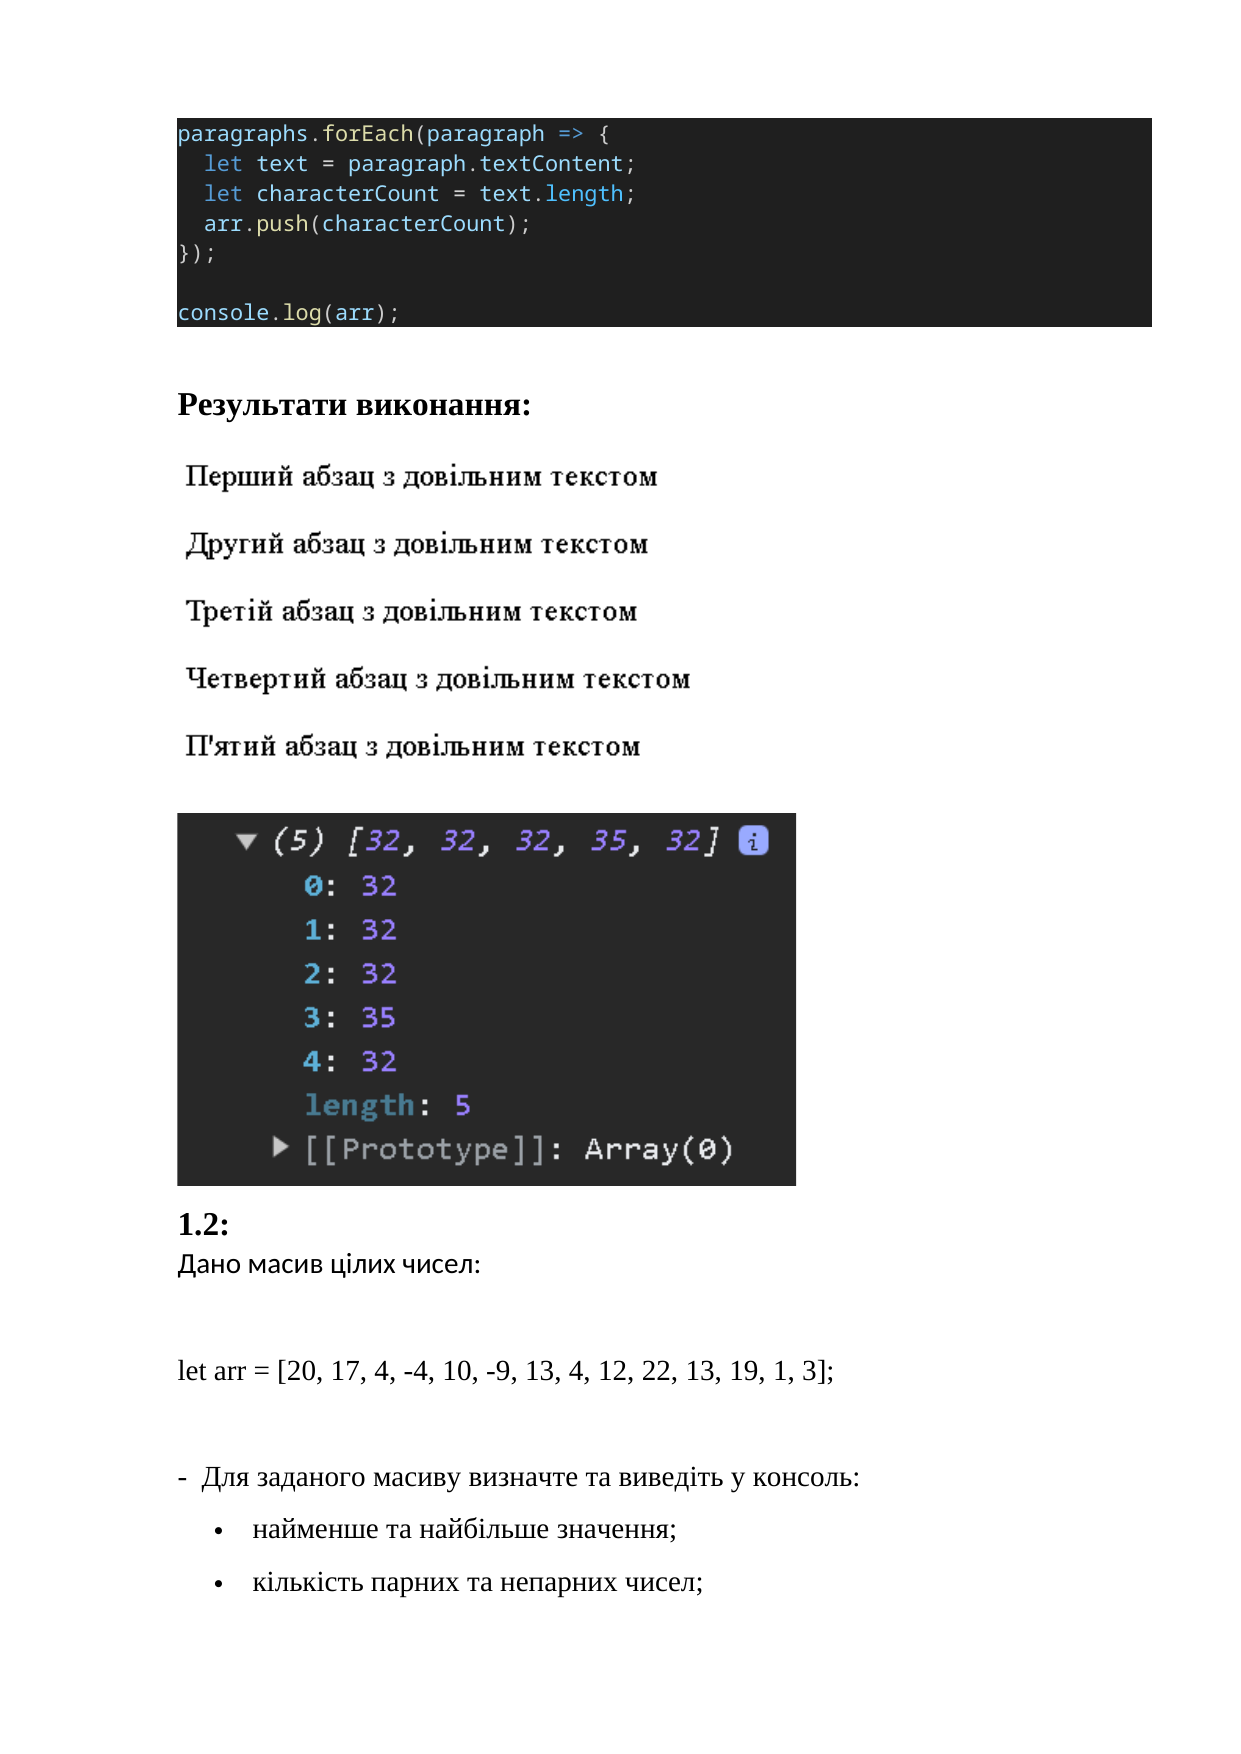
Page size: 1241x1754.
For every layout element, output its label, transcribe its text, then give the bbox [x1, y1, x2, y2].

text let arr = [20, 17, 4, -4, 10, -9, 13, 4, 12, 22, 13, 19, 1, 3]; [177, 1353, 1152, 1387]
picture [177, 813, 797, 1186]
text Результати виконання: [177, 385, 1152, 423]
text let characterCount = text.length; [177, 178, 1152, 207]
picture [177, 442, 715, 795]
text }); [177, 237, 1152, 267]
text let text = paragraph.textContent; [177, 148, 1152, 178]
list кількість парних та непарних чисел; [215, 1564, 1152, 1598]
text - Для заданого масиву визначте та виведіть у консоль: [177, 1459, 1152, 1492]
text 1.2: Дано масив цілих чисел: [177, 1204, 1152, 1281]
text console.log(arr); [177, 297, 1152, 327]
text arr.push(characterCount); [177, 207, 1152, 237]
list найменше та найбільше значення; [215, 1511, 1152, 1545]
text paragraphs.forEach(paragraph => { [177, 118, 1152, 148]
